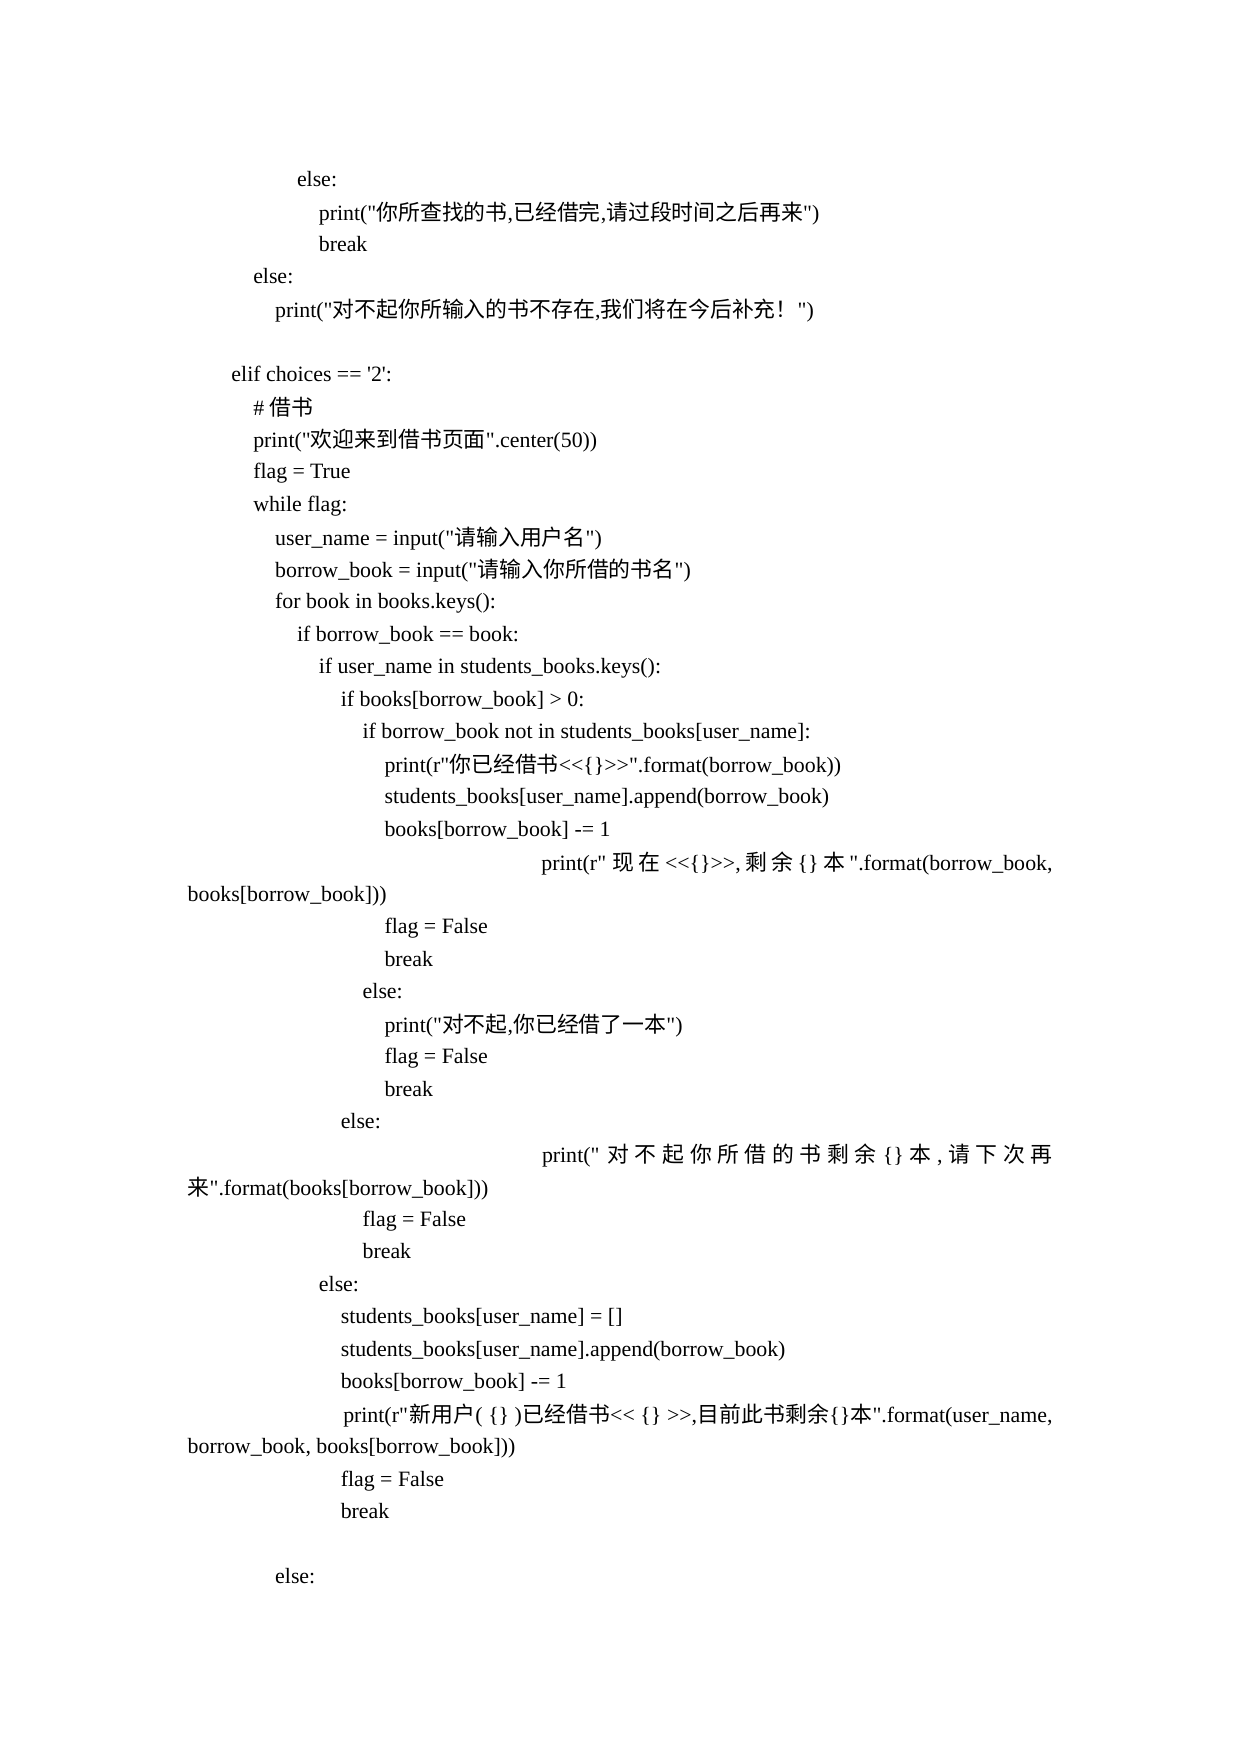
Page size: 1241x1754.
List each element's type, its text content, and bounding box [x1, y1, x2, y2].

text print(r"你已经借书<<{}>>".format(borrow_book)) [187, 747, 1053, 779]
text flag = False [187, 909, 1053, 942]
text flag = False [187, 1462, 1053, 1494]
text if books[borrow_book] > 0: [187, 682, 1053, 714]
text if borrow_book == book: [187, 617, 1053, 649]
text else: [187, 974, 1053, 1007]
text borrow_book = input("请输入你所借的书名") [187, 552, 1053, 584]
text books[borrow_book] -= 1 [187, 812, 1053, 844]
text break [187, 227, 1053, 259]
text else: [187, 1559, 1053, 1592]
text break [187, 1494, 1053, 1527]
text else: [187, 1104, 1053, 1137]
text flag = False [187, 1202, 1053, 1234]
text else: [187, 259, 1053, 292]
text if user_name in students_books.keys(): [187, 649, 1053, 682]
text elif choices == '2': [187, 357, 1053, 389]
text print("对不起,你已经借了一本") [187, 1007, 1053, 1039]
text students_books[user_name] = [] [187, 1299, 1053, 1332]
text print("欢迎来到借书页面".center(50)) [187, 422, 1053, 454]
text while flag: [187, 487, 1053, 519]
text flag = False [187, 1039, 1053, 1072]
text else: [187, 1267, 1053, 1299]
text students_books[user_name].append(borrow_book) [187, 779, 1053, 812]
text print(r"现在<<{}>>,剩余{}本".format(borrow_book, books[borrow_book])) [187, 844, 1053, 909]
text else: [187, 162, 1053, 194]
text print("对不起你所输入的书不存在,我们将在今后补充！") [187, 292, 1053, 324]
text print(r"新用户( {} )已经借书<< {} >>,目前此书剩余{}本".format(user_name, borrow_book, books[borrow_book])) [187, 1397, 1053, 1462]
text # 借书 [187, 389, 1053, 422]
text break [187, 1072, 1053, 1104]
text flag = True [187, 454, 1053, 487]
text print("对不起你所借的书剩余{}本,请下次再来".format(books[borrow_book])) [187, 1137, 1053, 1202]
text user_name = input("请输入用户名") [187, 519, 1053, 552]
text if borrow_book not in students_books[user_name]: [187, 714, 1053, 747]
text for book in books.keys(): [187, 584, 1053, 617]
text print("你所查找的书,已经借完,请过段时间之后再来") [187, 194, 1053, 227]
text students_books[user_name].append(borrow_book) [187, 1332, 1053, 1364]
text break [187, 942, 1053, 974]
text books[borrow_book] -= 1 [187, 1364, 1053, 1397]
text break [187, 1234, 1053, 1267]
